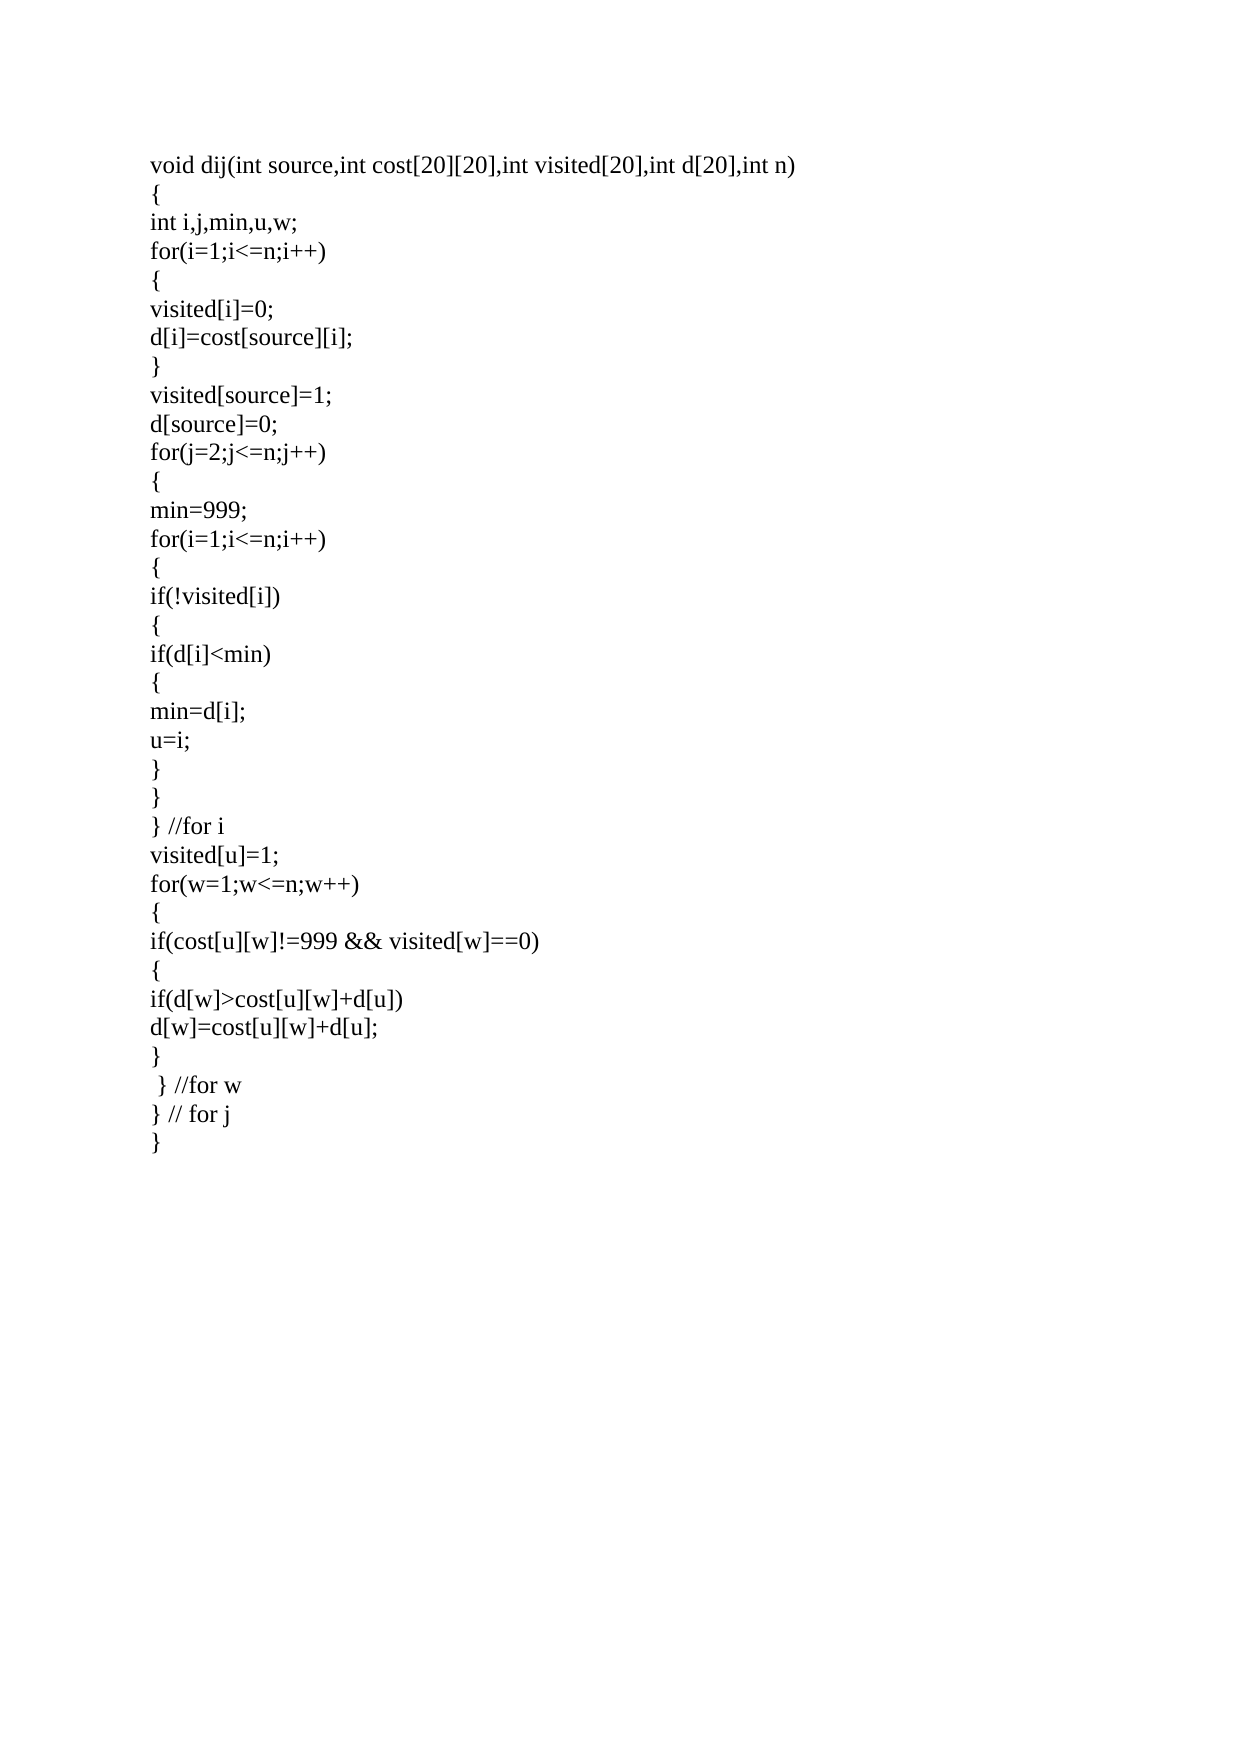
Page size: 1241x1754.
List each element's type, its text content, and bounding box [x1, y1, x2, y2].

text } //for w [150, 1070, 1090, 1099]
text { [150, 552, 1090, 581]
text for(i=1;i<=n;i++) [150, 524, 1090, 552]
text } [150, 782, 1090, 811]
text if(!visited[i]) [150, 581, 1090, 610]
text d[w]=cost[u][w]+d[u]; [150, 1012, 1090, 1041]
text if(d[i]<min) [150, 639, 1090, 667]
text u=i; [150, 725, 1090, 754]
text } // for j [150, 1099, 1090, 1127]
text { [150, 179, 1090, 207]
text } [150, 754, 1090, 782]
text { [150, 897, 1090, 926]
text } //for i [150, 811, 1090, 840]
text if(d[w]>cost[u][w]+d[u]) [150, 984, 1090, 1012]
text } [150, 351, 1090, 380]
text visited[source]=1; [150, 380, 1090, 409]
text d[i]=cost[source][i]; [150, 322, 1090, 351]
text } [150, 1041, 1090, 1070]
text for(w=1;w<=n;w++) [150, 869, 1090, 897]
text { [150, 955, 1090, 984]
text int i,j,min,u,w; [150, 207, 1090, 236]
text visited[u]=1; [150, 840, 1090, 869]
text { [150, 466, 1090, 495]
text { [150, 667, 1090, 696]
text for(j=2;j<=n;j++) [150, 437, 1090, 466]
text visited[i]=0; [150, 294, 1090, 322]
text { [150, 265, 1090, 294]
text min=999; [150, 495, 1090, 524]
text min=d[i]; [150, 696, 1090, 725]
text } [150, 1127, 1090, 1156]
text for(i=1;i<=n;i++) [150, 236, 1090, 265]
text d[source]=0; [150, 409, 1090, 437]
text { [150, 610, 1090, 639]
text if(cost[u][w]!=999 && visited[w]==0) [150, 926, 1090, 955]
text void dij(int source,int cost[20][20],int visited[20],int d[20],int n) [150, 150, 1090, 179]
